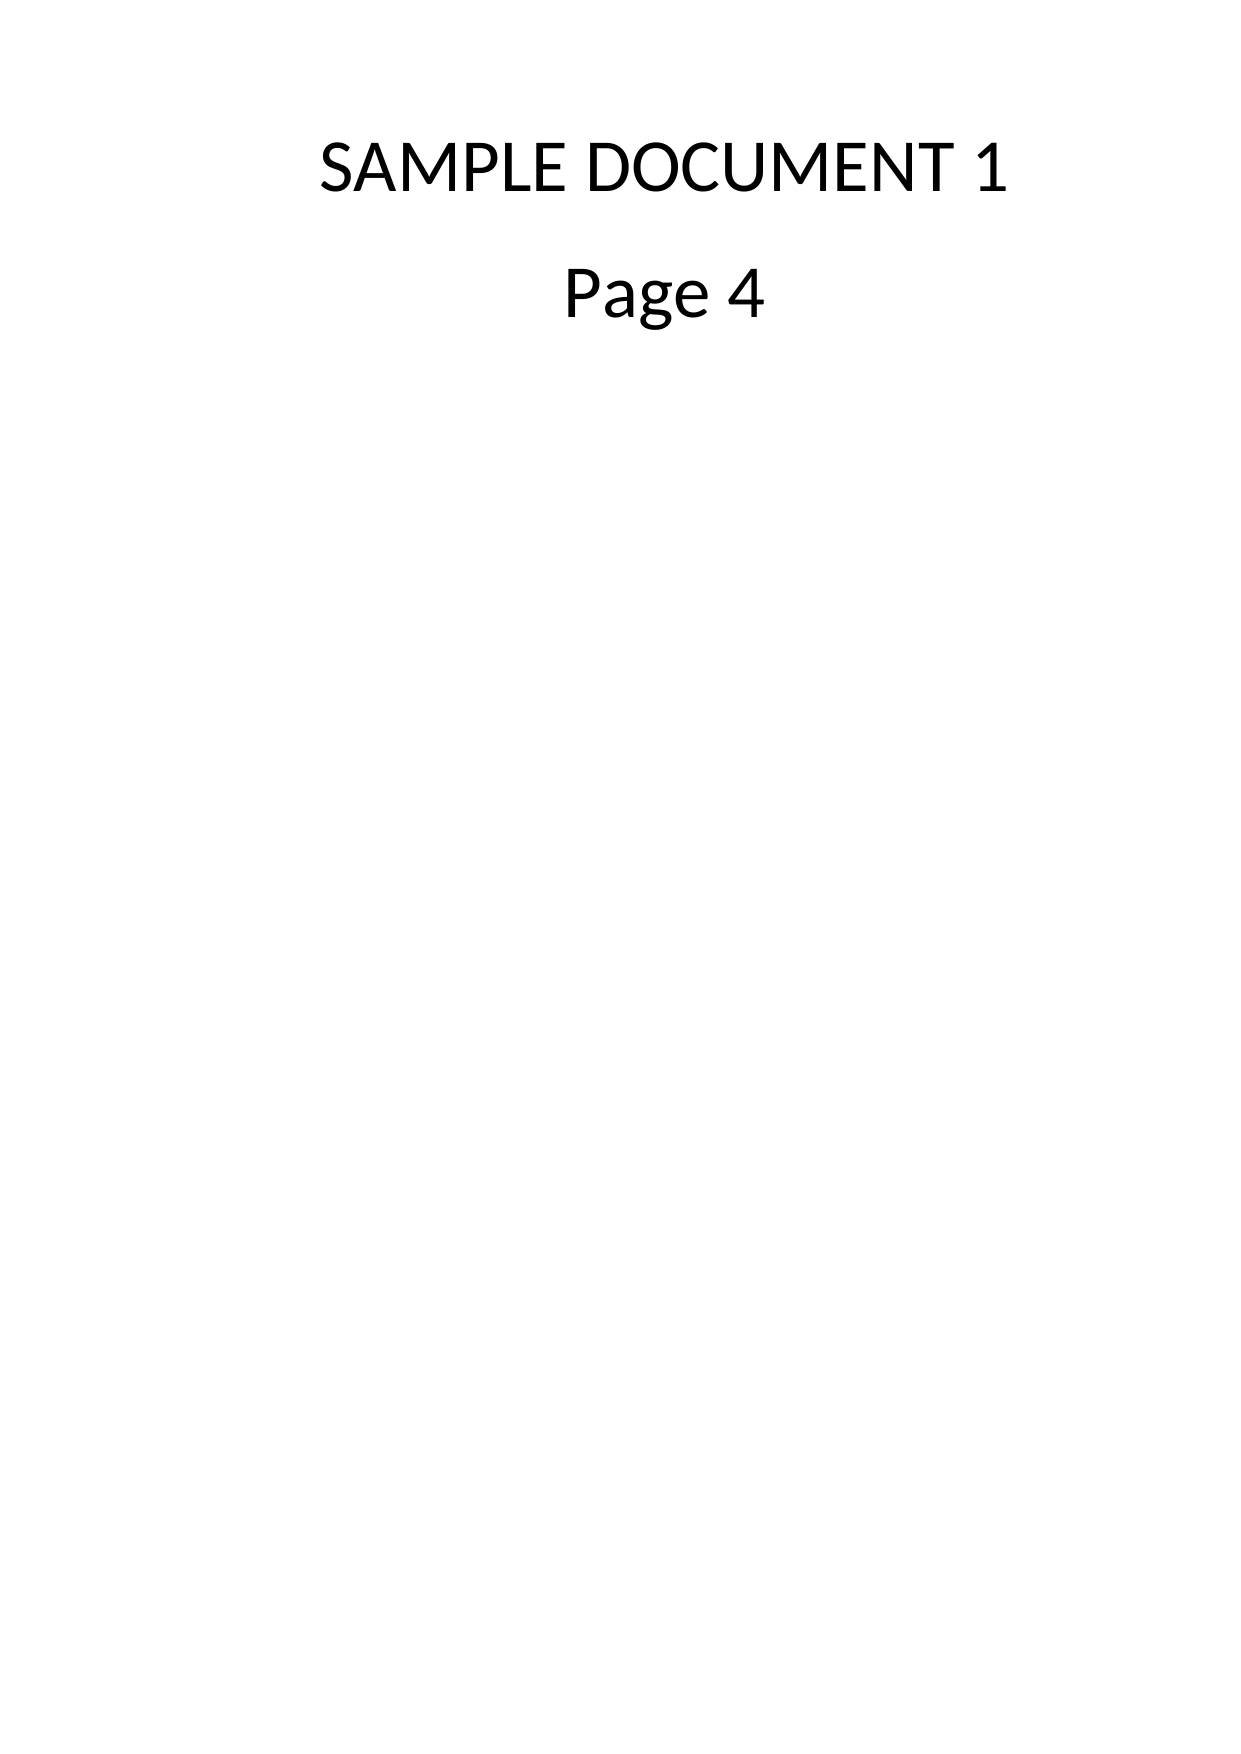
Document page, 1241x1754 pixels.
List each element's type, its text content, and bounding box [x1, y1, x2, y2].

text SAMPLE DOCUMENT 1 [177, 118, 1152, 210]
text Page 4 [177, 244, 1152, 336]
